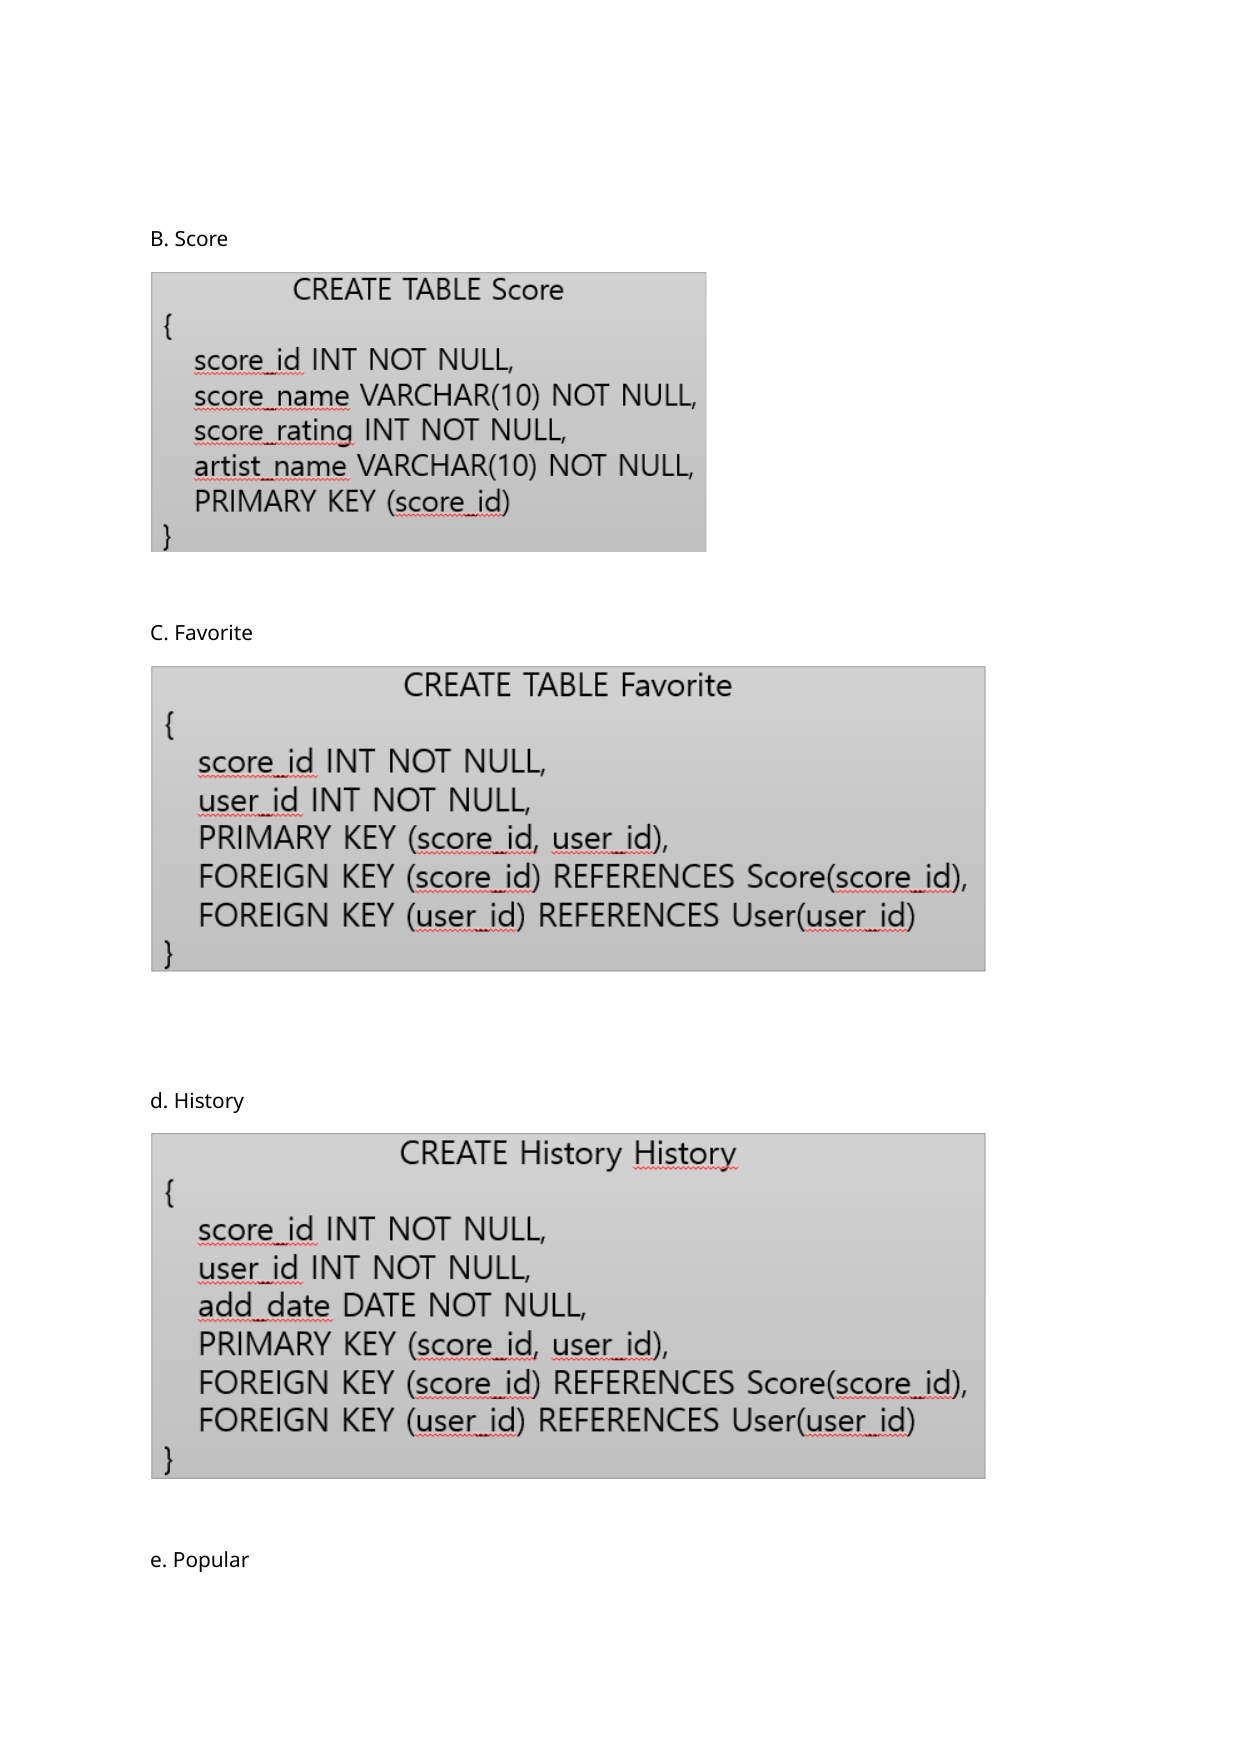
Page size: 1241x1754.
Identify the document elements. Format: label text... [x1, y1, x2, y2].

text C. Favorite [150, 618, 1090, 646]
picture [150, 1133, 987, 1479]
text B. Score [150, 224, 1090, 253]
picture [150, 271, 707, 552]
text e. Popular [150, 1545, 1090, 1574]
text d. History [150, 1086, 1090, 1114]
picture [150, 665, 987, 973]
